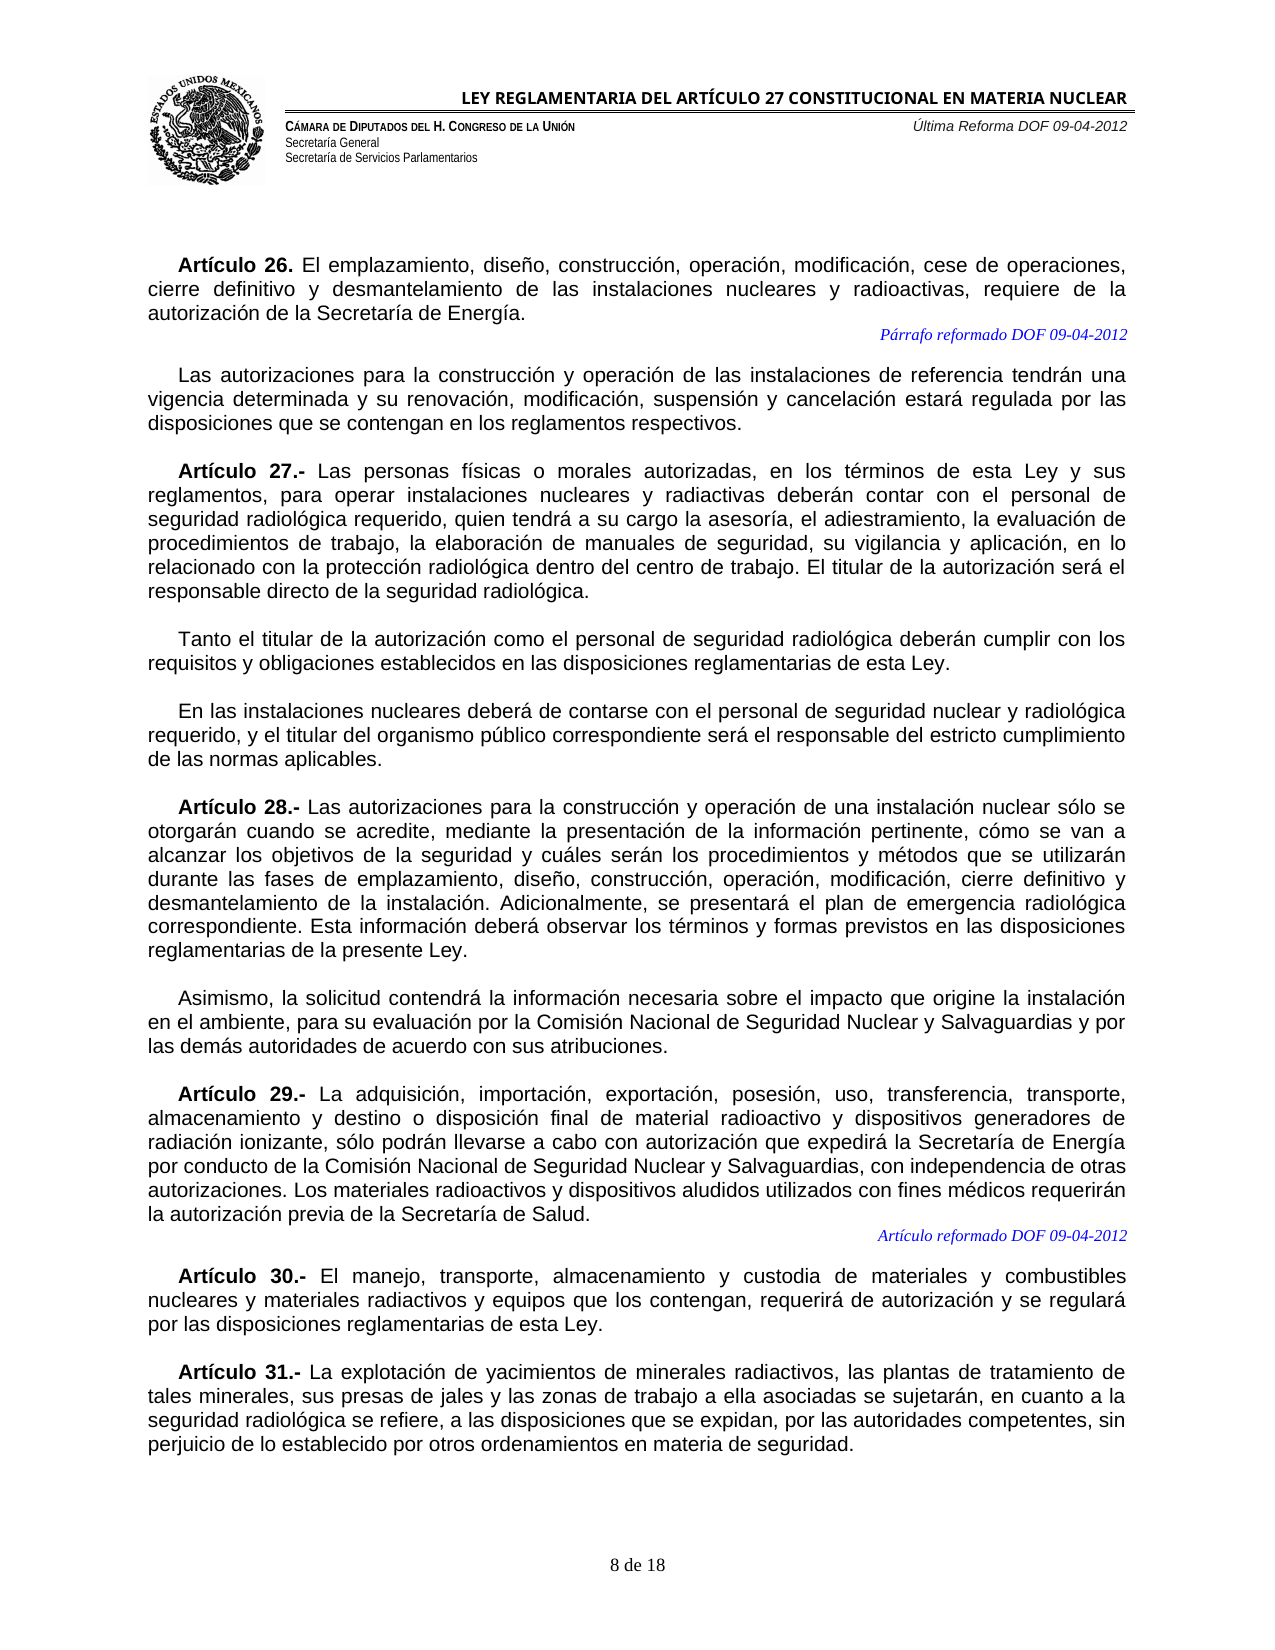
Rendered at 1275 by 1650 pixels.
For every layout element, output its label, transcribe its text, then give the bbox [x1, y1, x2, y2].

text Artículo reformado DOF 09-04-2012 [148, 1226, 1127, 1245]
text Párrafo reformado DOF 09-04-2012 [148, 325, 1127, 344]
text Artículo 30.- El manejo, transporte, almacenamiento y custodia de materiales y combustibles nucleares y materiales radiactivos y equipos que los contengan, requerirá de autorización y se regulará por las disposiciones reglamentarias de esta Ley. [148, 1264, 1127, 1336]
text Artículo 27.- Las personas físicas o morales autorizadas, en los términos de esta Ley y sus reglamentos, para operar instalaciones nucleares y radiactivas deberán contar con el personal de seguridad radiológica requerido, quien tendrá a su cargo la asesoría, el adiestramiento, la evaluación de procedimientos de trabajo, la elaboración de manuales de seguridad, su vigilancia y aplicación, en lo relacionado con la protección radiológica dentro del centro de trabajo. El titular de la autorización será el responsable directo de la seguridad radiológica. [148, 459, 1127, 603]
text En las instalaciones nucleares deberá de contarse con el personal de seguridad nuclear y radiológica requerido, y el titular del organismo público correspondiente será el responsable del estricto cumplimiento de las normas aplicables. [148, 699, 1127, 771]
text Artículo 28.- Las autorizaciones para la construcción y operación de una instalación nuclear sólo se otorgarán cuando se acredite, mediante la presentación de la información pertinente, cómo se van a alcanzar los objetivos de la seguridad y cuáles serán los procedimientos y métodos que se utilizarán durante las fases de emplazamiento, diseño, construcción, operación, modificación, cierre definitivo y desmantelamiento de la instalación. Adicionalmente, se presentará el plan de emergencia radiológica correspondiente. Esta información deberá observar los términos y formas previstos en las disposiciones reglamentarias de la presente Ley. [148, 794, 1127, 962]
text Artículo 29.- La adquisición, importación, exportación, posesión, uso, transferencia, transporte, almacenamiento y destino o disposición final de material radioactivo y dispositivos generadores de radiación ionizante, sólo podrán llevarse a cabo con autorización que expedirá la Secretaría de Energía por conducto de la Comisión Nacional de Seguridad Nuclear y Salvaguardias, con independencia de otras autorizaciones. Los materiales radioactivos y dispositivos aludidos utilizados con fines médicos requerirán la autorización previa de la Secretaría de Salud. [148, 1082, 1127, 1226]
text Artículo 31.- La explotación de yacimientos de minerales radiactivos, las plantas de tratamiento de tales minerales, sus presas de jales y las zonas de trabajo a ella asociadas se sujetarán, en cuanto a la seguridad radiológica se refiere, a las disposiciones que se expidan, por las autoridades competentes, sin perjuicio de lo establecido por otros ordenamientos en materia de seguridad. [148, 1360, 1127, 1456]
text Tanto el titular de la autorización como el personal de seguridad radiológica deberán cumplir con los requisitos y obligaciones establecidos en las disposiciones reglamentarias de esta Ley. [148, 627, 1127, 675]
text Las autorizaciones para la construcción y operación de las instalaciones de referencia tendrán una vigencia determinada y su renovación, modificación, suspensión y cancelación estará regulada por las disposiciones que se contengan en los reglamentos respectivos. [148, 363, 1127, 435]
text Asimismo, la solicitud contendrá la información necesaria sobre el impacto que origine la instalación en el ambiente, para su evaluación por la Comisión Nacional de Seguridad Nuclear y Salvaguardias y por las demás autoridades de acuerdo con sus atribuciones. [148, 986, 1127, 1058]
text Artículo 26. El emplazamiento, diseño, construcción, operación, modificación, cese de operaciones, cierre definitivo y desmantelamiento de las instalaciones nucleares y radioactivas, requiere de la autorización de la Secretaría de Energía. [148, 253, 1127, 325]
